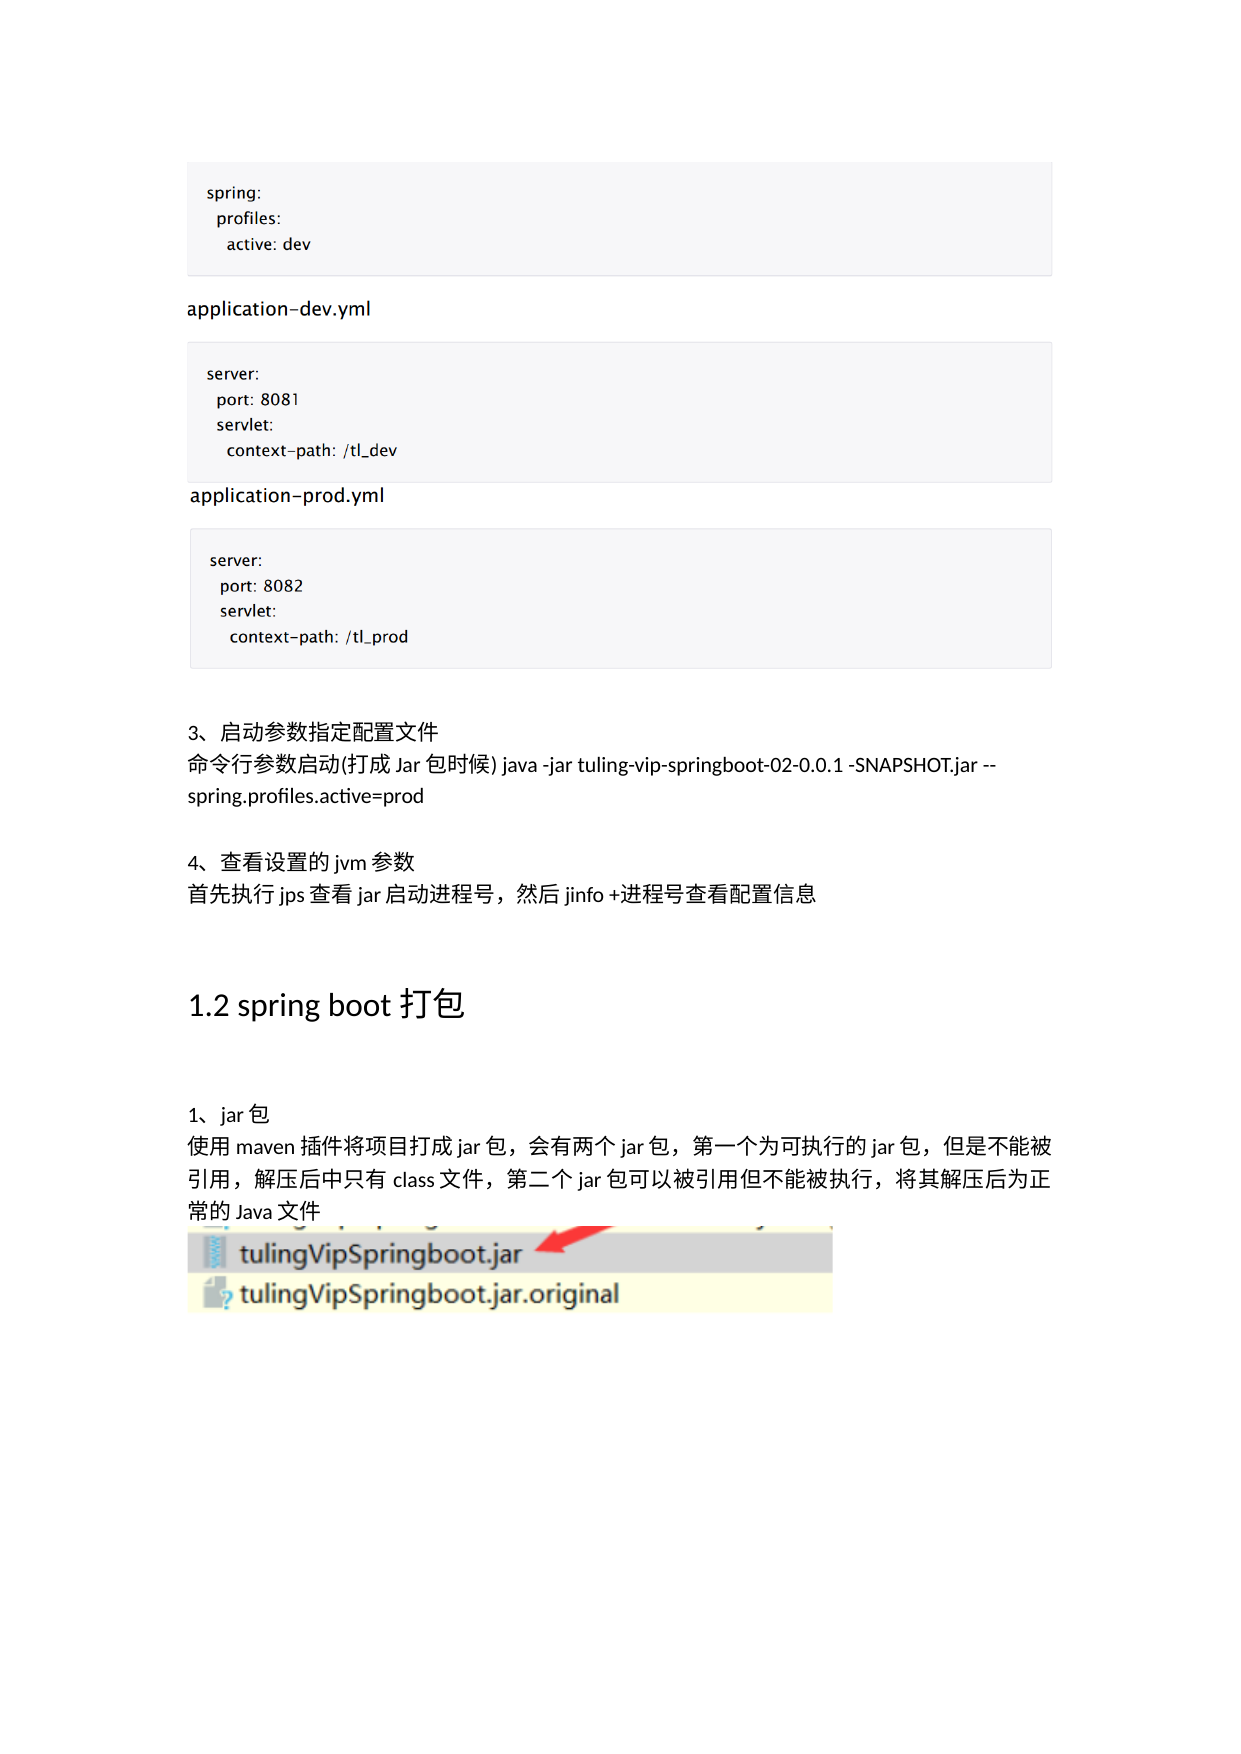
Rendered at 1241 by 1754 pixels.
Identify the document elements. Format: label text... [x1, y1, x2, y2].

text 4、查看设置的jvm参数 [187, 844, 1053, 877]
picture [187, 487, 1053, 669]
subtitle 1.2 spring boot 打包 [187, 969, 1053, 1034]
text 3、启动参数指定配置文件 [187, 714, 1053, 747]
text 使用maven插件将项目打成jar包，会有两个jar包，第一个为可执行的jar包，但是不能被引用，解压后中只有class文件，第二个jar包可以被引用但不能被执行，将其解压后为正常的Java文件 [187, 1129, 1053, 1226]
text 命令行参数启动(打成Jar包时候) java -jar tuling-vip-springboot-02-0.0.1 -SNAPSHOT.jar -- spring.profiles.active=prod [187, 747, 1053, 812]
text 首先执行jps 查看jar启动进程号，然后jinfo +进程号查看配置信息 [187, 877, 1053, 909]
picture [187, 162, 1053, 483]
text 1、jar包 [187, 1096, 1053, 1129]
picture [187, 1226, 833, 1319]
